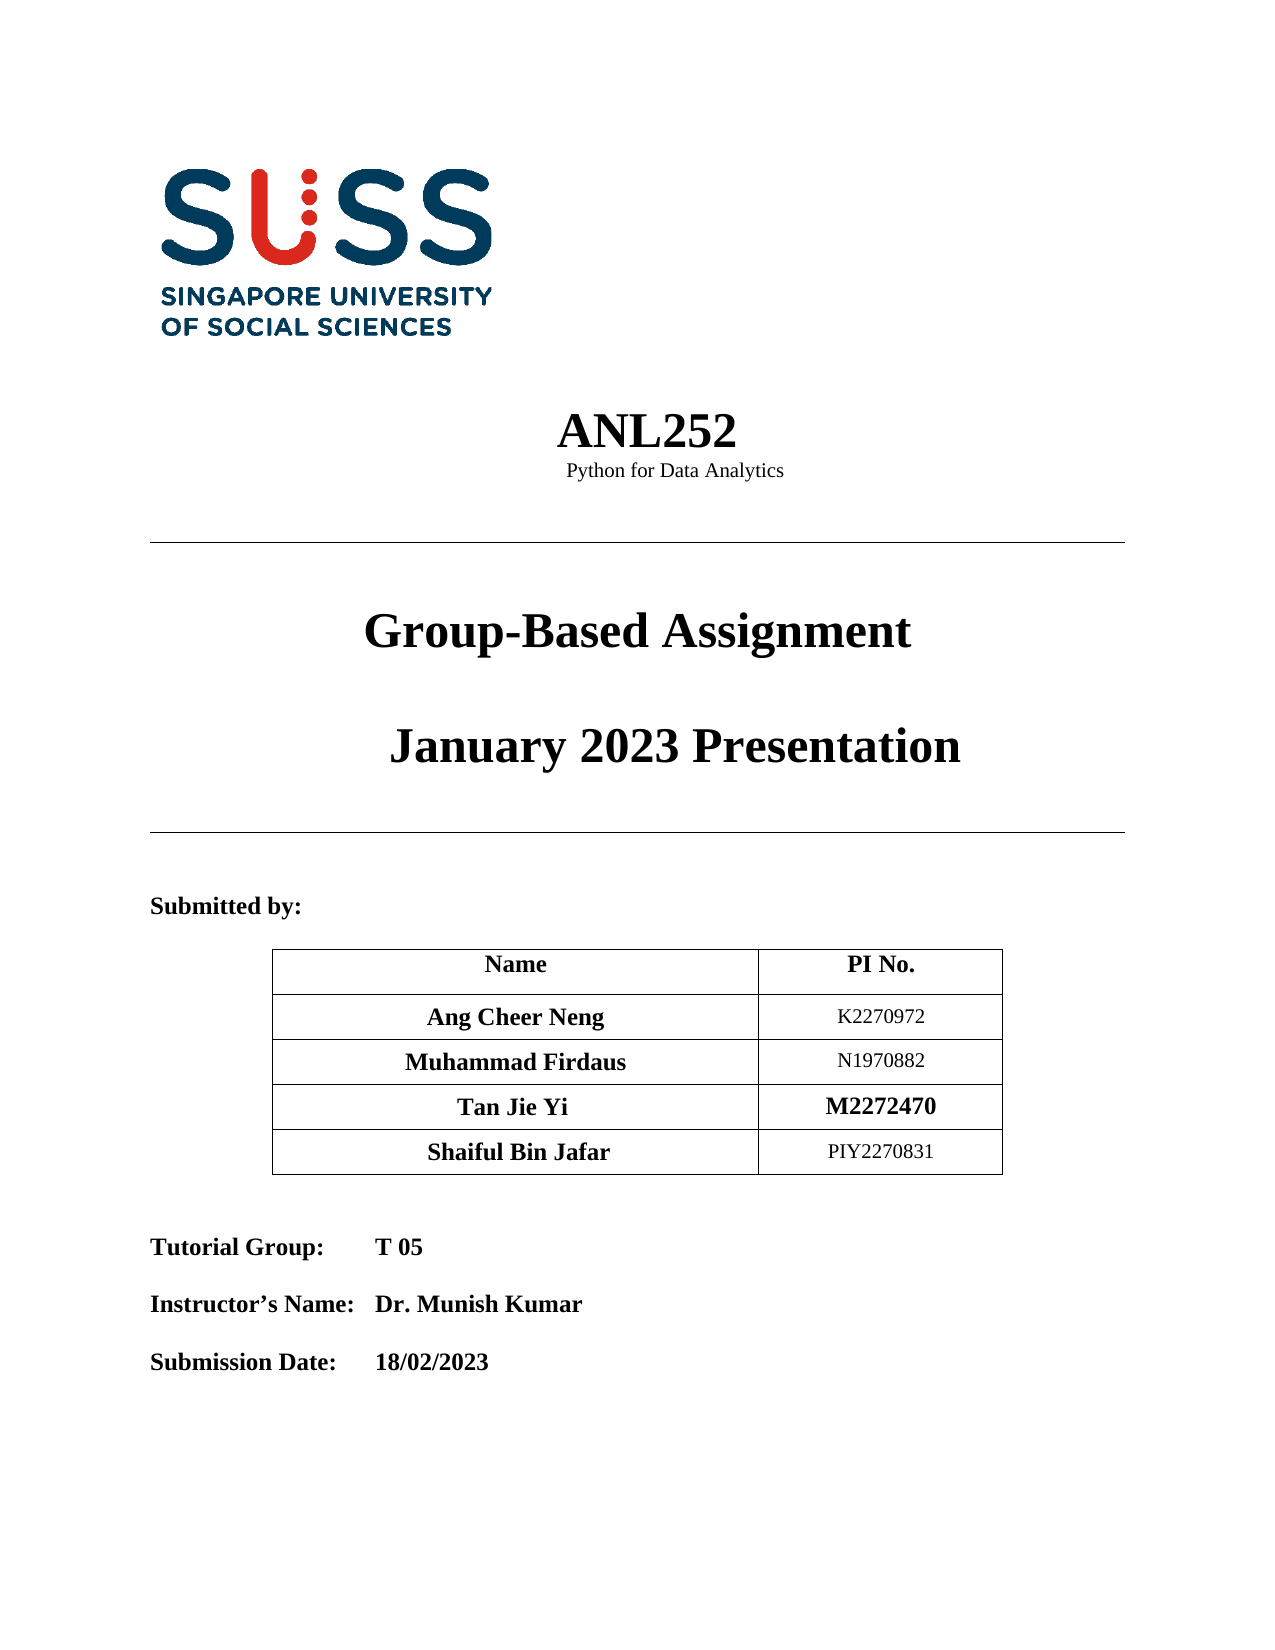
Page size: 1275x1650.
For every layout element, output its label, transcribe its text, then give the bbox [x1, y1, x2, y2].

table_cell M2272470 [759, 1085, 1002, 1128]
text Instructor’s Name: [150, 1289, 1125, 1318]
text Presentation [225, 715, 1125, 773]
text Tutorial Group: T [150, 1232, 1125, 1261]
text Submission Date: [150, 1347, 1125, 1376]
table_cell [273, 1040, 758, 1083]
picture [161, 169, 492, 336]
table_cell [273, 995, 758, 1038]
text Submitted by: [150, 891, 1125, 920]
table_cell [273, 1085, 758, 1128]
table_header Name [273, 950, 758, 993]
table_cell [273, 1130, 758, 1173]
table_header PI No. [759, 950, 1002, 993]
